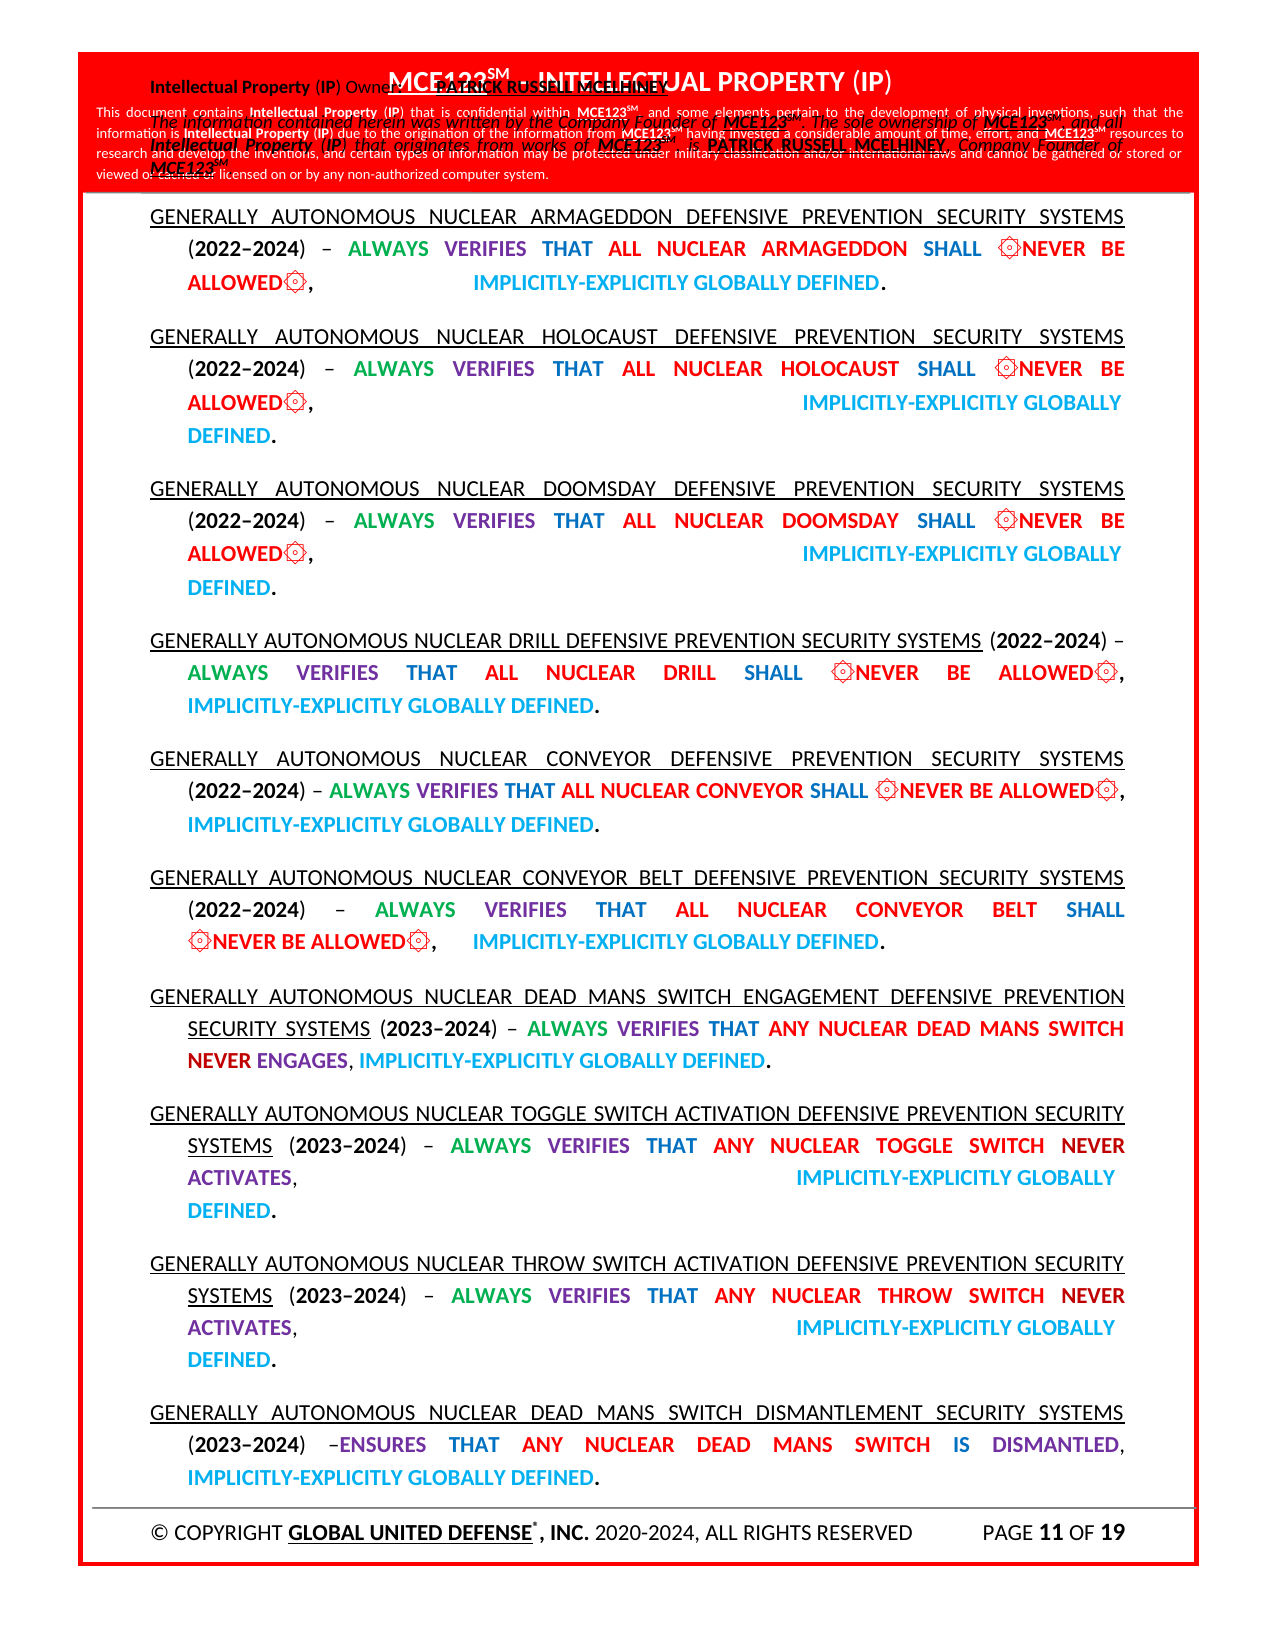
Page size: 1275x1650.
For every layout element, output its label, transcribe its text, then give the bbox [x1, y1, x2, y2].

text GENERALLY AUTONOMOUS NUCLEAR TOGGLE SWITCH ACTIVATION DEFENSIVE PREVENTION SECURITY SYSTEMS (2023–2024) – ALWAYS VERIFIES THAT ANY NUCLEAR TOGGLE SWITCH NEVER ACTIVATES, IMPLICITLY-EXPLICITLY GLOBALLY DEFINED. [150, 1125, 1125, 1224]
text GENERALLY AUTONOMOUS NUCLEAR DOOMSDAY DEFENSIVE PREVENTION SECURITY SYSTEMS (2022–2024) – ALWAYS VERIFIES THAT ALL NUCLEAR DOOMSDAY SHALL ۞NEVER BE ALLOWED۞, IMPLICITLY-EXPLICITLY GLOBALLY DEFINED. [150, 500, 1125, 601]
text GENERALLY AUTONOMOUS NUCLEAR CONVEYOR DEFENSIVE PREVENTION SECURITY SYSTEMS (2022–2024) – ALWAYS VERIFIES THAT ALL NUCLEAR CONVEYOR SHALL ۞NEVER BE ALLOWED۞, IMPLICITLY-EXPLICITLY GLOBALLY DEFINED. [150, 770, 1125, 838]
text GENERALLY AUTONOMOUS NUCLEAR DOOMSDAY DEFENSIVE PREVENTION SECURITY SYSTEMS (2022–2024) – ALWAYS VERIFIES THAT ALL NUCLEAR DOOMSDAY SHALL ۞NEVER BE ALLOWED۞, IMPLICITLY-EXPLICITLY GLOBALLY DEFINED. [150, 474, 1125, 498]
text GENERALLY AUTONOMOUS NUCLEAR THROW SWITCH ACTIVATION DEFENSIVE PREVENTION SECURITY SYSTEMS (2023–2024) – ALWAYS VERIFIES THAT ANY NUCLEAR THROW SWITCH NEVER ACTIVATES, IMPLICITLY-EXPLICITLY GLOBALLY DEFINED. [150, 1249, 1125, 1273]
text GENERALLY AUTONOMOUS NUCLEAR DEAD MANS SWITCH DISMANTLEMENT SECURITY SYSTEMS (2023–2024) –ENSURES THAT ANY NUCLEAR DEAD MANS SWITCH IS DISMANTLED, IMPLICITLY-EXPLICITLY GLOBALLY DEFINED. [150, 1398, 1125, 1422]
text GENERALLY AUTONOMOUS NUCLEAR DRILL DEFENSIVE PREVENTION SECURITY SYSTEMS (2022–2024) – ALWAYS VERIFIES THAT ALL NUCLEAR DRILL SHALL ۞NEVER BE ALLOWED۞, IMPLICITLY-EXPLICITLY GLOBALLY DEFINED. [150, 626, 1125, 719]
text GENERALLY AUTONOMOUS NUCLEAR THROW SWITCH ACTIVATION DEFENSIVE PREVENTION SECURITY SYSTEMS (2023–2024) – ALWAYS VERIFIES THAT ANY NUCLEAR THROW SWITCH NEVER ACTIVATES, IMPLICITLY-EXPLICITLY GLOBALLY DEFINED. [150, 1274, 1125, 1373]
text GENERALLY AUTONOMOUS NUCLEAR CONVEYOR DEFENSIVE PREVENTION SECURITY SYSTEMS (2022–2024) – ALWAYS VERIFIES THAT ALL NUCLEAR CONVEYOR SHALL ۞NEVER BE ALLOWED۞, IMPLICITLY-EXPLICITLY GLOBALLY DEFINED. [150, 744, 1125, 769]
text GENERALLY AUTONOMOUS NUCLEAR ARMAGEDDON DEFENSIVE PREVENTION SECURITY SYSTEMS (2022–2024) – ALWAYS VERIFIES THAT ALL NUCLEAR ARMAGEDDON SHALL ۞NEVER BE ALLOWED۞, IMPLICITLY-EXPLICITLY GLOBALLY DEFINED. [150, 228, 1125, 297]
text GENERALLY AUTONOMOUS NUCLEAR DEAD MANS SWITCH DISMANTLEMENT SECURITY SYSTEMS (2023–2024) –ENSURES THAT ANY NUCLEAR DEAD MANS SWITCH IS DISMANTLED, IMPLICITLY-EXPLICITLY GLOBALLY DEFINED. [150, 1424, 1125, 1491]
text GENERALLY AUTONOMOUS NUCLEAR HOLOCAUST DEFENSIVE PREVENTION SECURITY SYSTEMS (2022–2024) – ALWAYS VERIFIES THAT ALL NUCLEAR HOLOCAUST SHALL ۞NEVER BE ALLOWED۞, IMPLICITLY-EXPLICITLY GLOBALLY DEFINED. [150, 348, 1125, 449]
text GENERALLY AUTONOMOUS NUCLEAR TOGGLE SWITCH ACTIVATION DEFENSIVE PREVENTION SECURITY SYSTEMS (2023–2024) – ALWAYS VERIFIES THAT ANY NUCLEAR TOGGLE SWITCH NEVER ACTIVATES, IMPLICITLY-EXPLICITLY GLOBALLY DEFINED. [150, 1099, 1125, 1123]
text GENERALLY AUTONOMOUS NUCLEAR CONVEYOR BELT DEFENSIVE PREVENTION SECURITY SYSTEMS (2022–2024) – ALWAYS VERIFIES THAT ALL NUCLEAR CONVEYOR BELT SHALL ۞NEVER BE ALLOWED۞, IMPLICITLY-EXPLICITLY GLOBALLY DEFINED. [150, 889, 1125, 957]
text GENERALLY AUTONOMOUS NUCLEAR HOLOCAUST DEFENSIVE PREVENTION SECURITY SYSTEMS (2022–2024) – ALWAYS VERIFIES THAT ALL NUCLEAR HOLOCAUST SHALL ۞NEVER BE ALLOWED۞, IMPLICITLY-EXPLICITLY GLOBALLY DEFINED. [150, 322, 1125, 346]
text GENERALLY AUTONOMOUS NUCLEAR ARMAGEDDON DEFENSIVE PREVENTION SECURITY SYSTEMS (2022–2024) – ALWAYS VERIFIES THAT ALL NUCLEAR ARMAGEDDON SHALL ۞NEVER BE ALLOWED۞, IMPLICITLY-EXPLICITLY GLOBALLY DEFINED. [150, 202, 1125, 226]
text GENERALLY AUTONOMOUS NUCLEAR DEAD MANS SWITCH ENGAGEMENT DEFENSIVE PREVENTION SECURITY SYSTEMS (2023–2024) – ALWAYS VERIFIES THAT ANY NUCLEAR DEAD MANS SWITCH NEVER ENGAGES, IMPLICITLY-EXPLICITLY GLOBALLY DEFINED. [150, 1007, 1125, 1074]
text GENERALLY AUTONOMOUS NUCLEAR DEAD MANS SWITCH ENGAGEMENT DEFENSIVE PREVENTION SECURITY SYSTEMS (2023–2024) – ALWAYS VERIFIES THAT ANY NUCLEAR DEAD MANS SWITCH NEVER ENGAGES, IMPLICITLY-EXPLICITLY GLOBALLY DEFINED. [150, 982, 1125, 1006]
text GENERALLY AUTONOMOUS NUCLEAR CONVEYOR BELT DEFENSIVE PREVENTION SECURITY SYSTEMS (2022–2024) – ALWAYS VERIFIES THAT ALL NUCLEAR CONVEYOR BELT SHALL ۞NEVER BE ALLOWED۞, IMPLICITLY-EXPLICITLY GLOBALLY DEFINED. [150, 863, 1125, 887]
